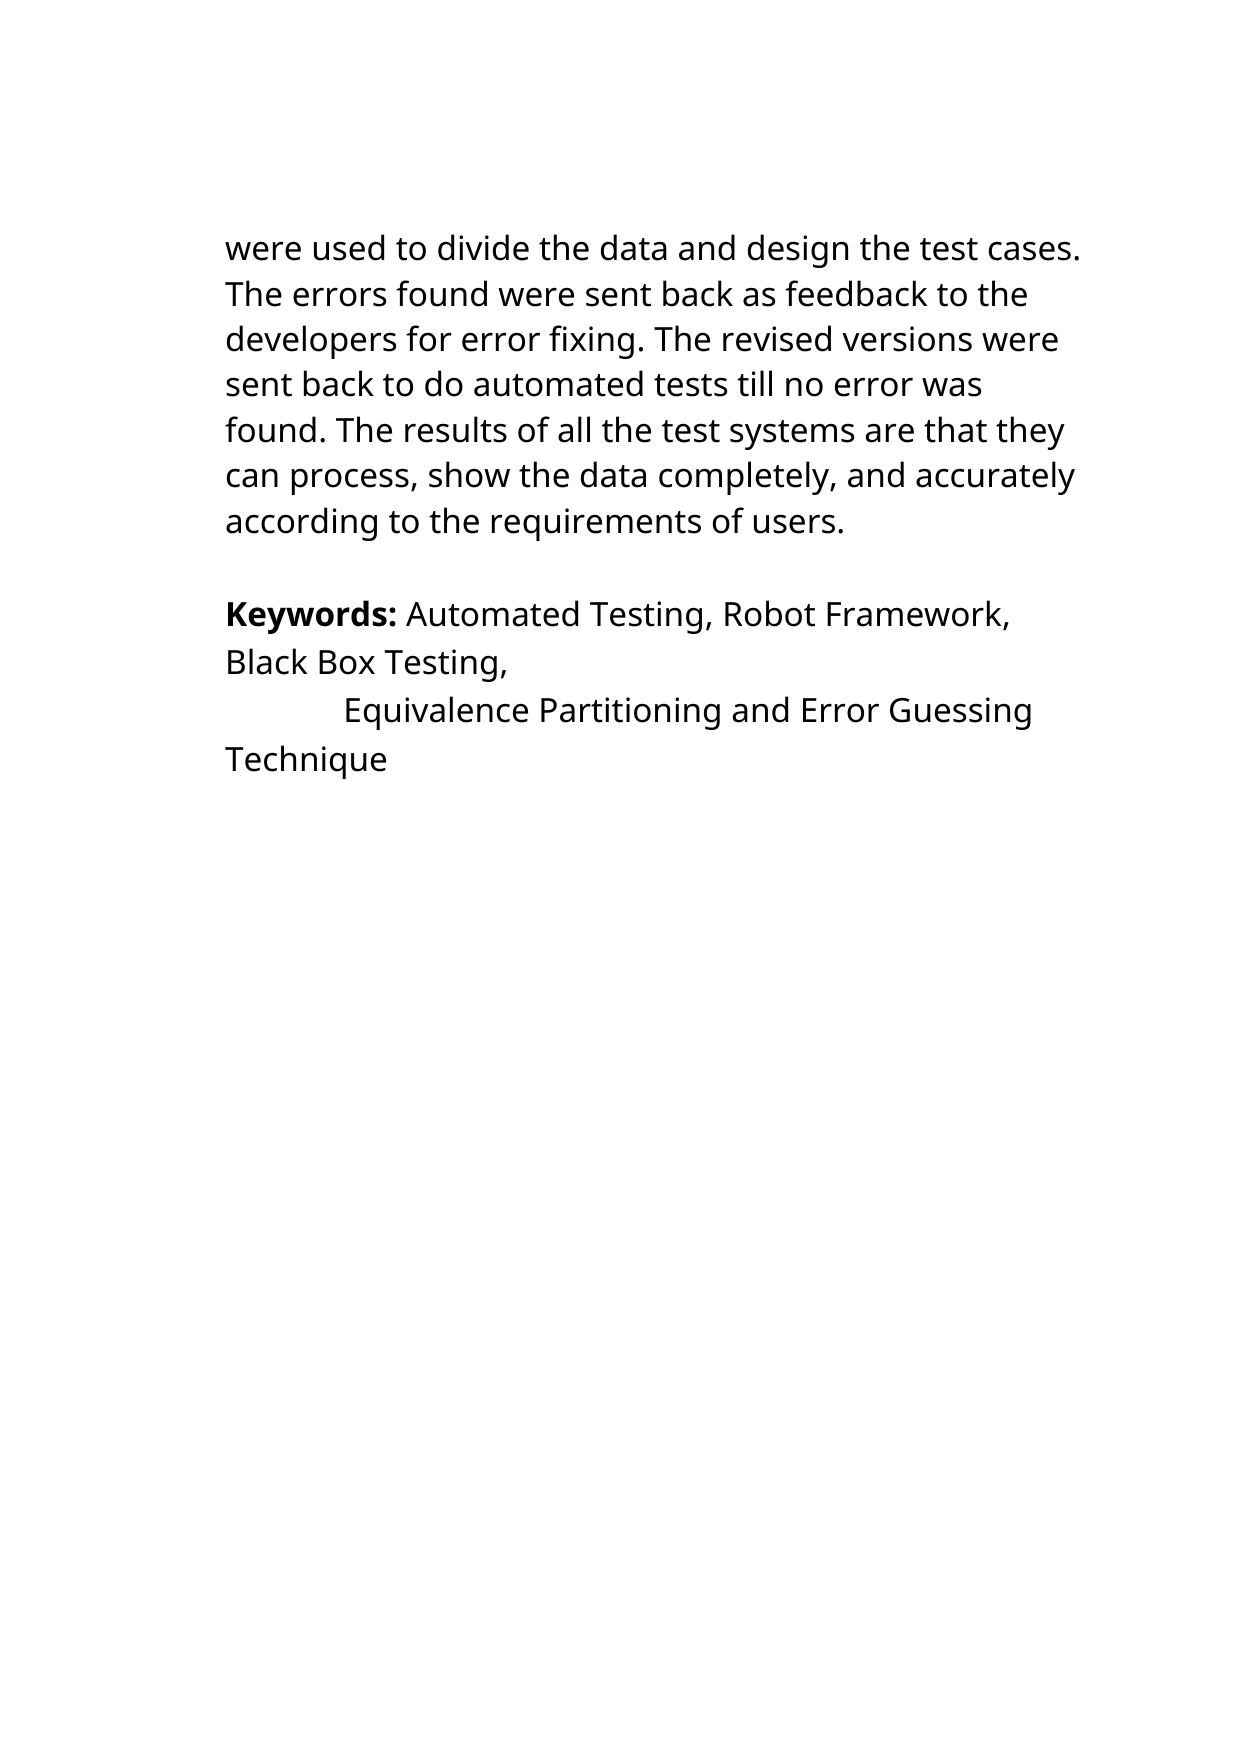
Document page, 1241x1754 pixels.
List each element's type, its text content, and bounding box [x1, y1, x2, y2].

text Equivalence Partitioning and Error Guessing Technique [225, 687, 1090, 781]
text Keywords: Automated Testing, Robot Framework, Black Box Testing, [225, 591, 1090, 684]
